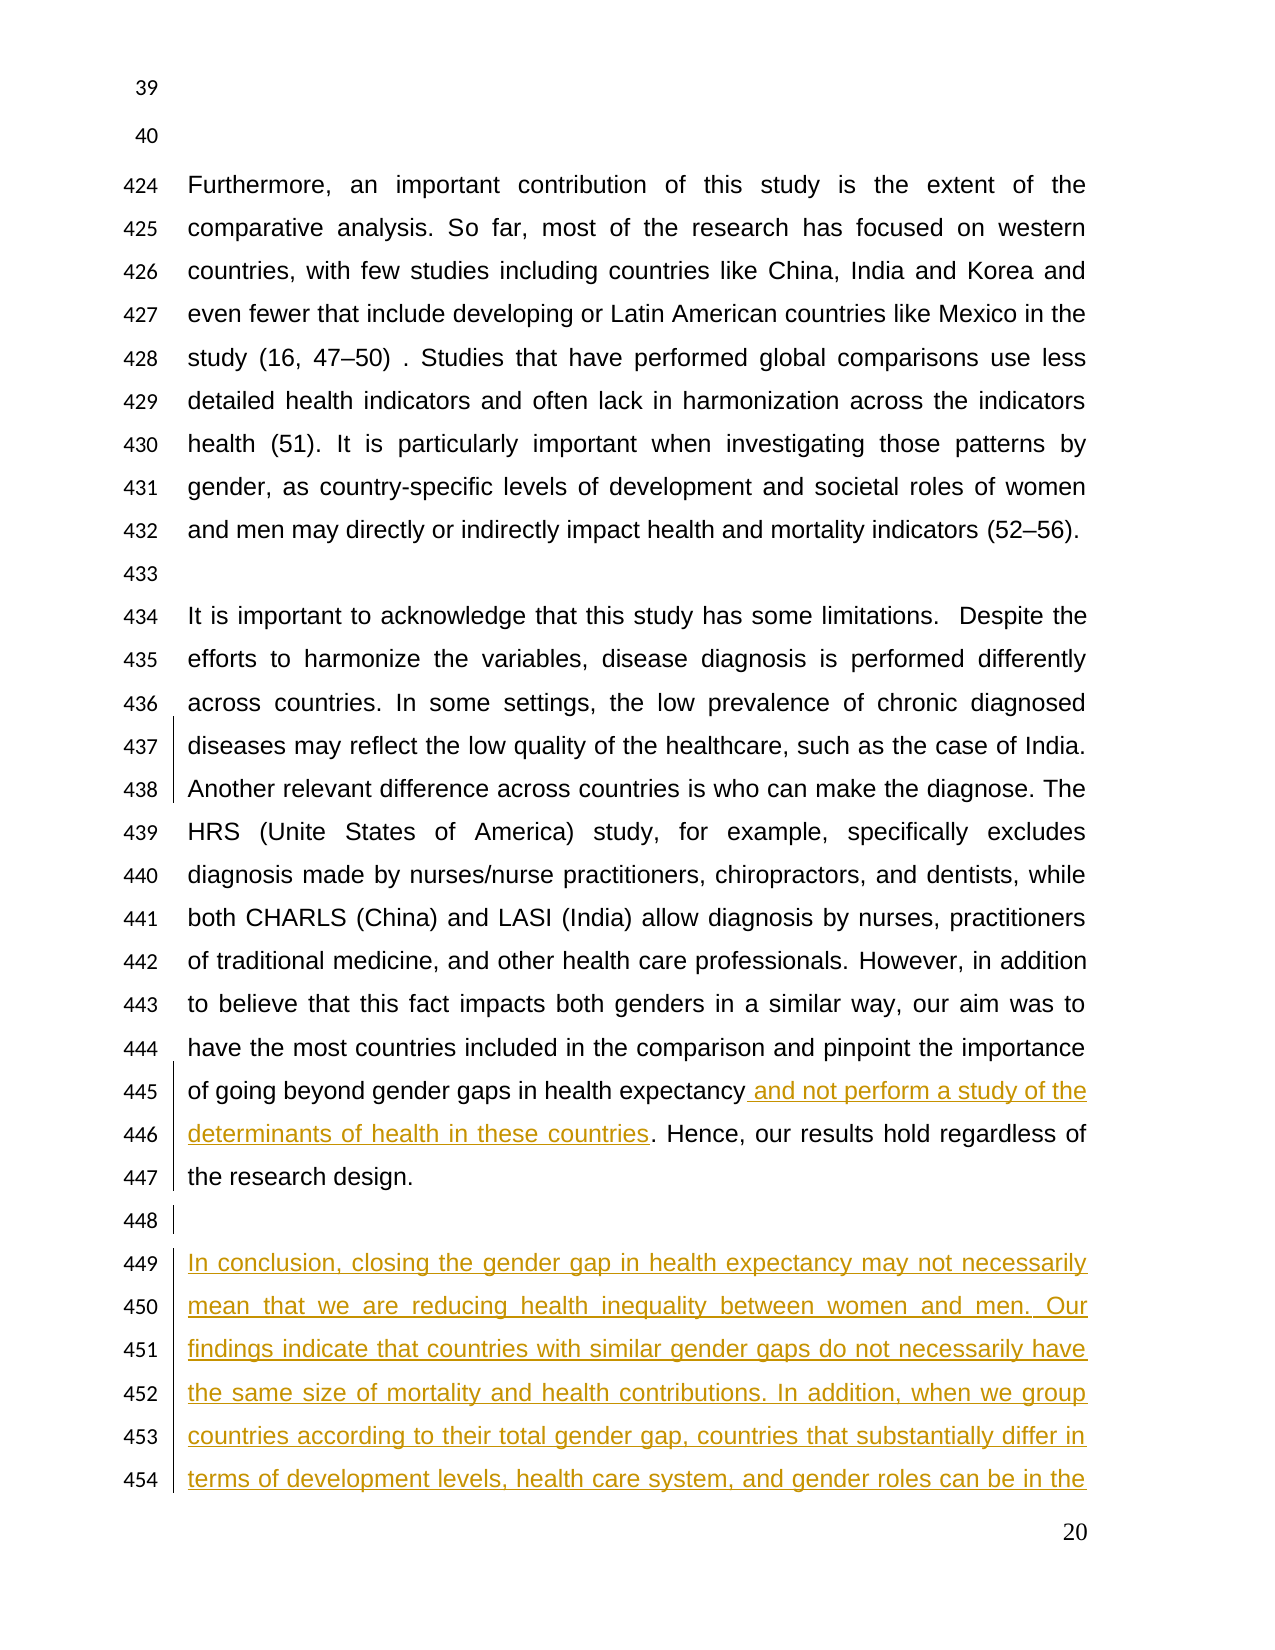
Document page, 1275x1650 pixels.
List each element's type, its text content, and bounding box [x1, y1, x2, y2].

text Furthermore, an important contribution of this study is the extent of the comparative analysis. So far, most of the research has focused on western countries, with few studies including countries like China, India and Korea and even fewer that include developing or Latin American countries like Mexico in the study (16, 47–50) . Studies that have performed global comparisons use less detailed health indicators and often lack in harmonization across the indicators health (51). It is particularly important when investigating those patterns by gender, as country-specific levels of development and societal roles of women and men may directly or indirectly impact health and mortality indicators (52–56). [187, 170, 1087, 544]
text It is important to acknowledge that this study has some limitations. Despite the efforts to harmonize the variables, disease diagnosis is performed differently across countries. In some settings, the low prevalence of chronic diagnosed diseases may reflect the low quality of the healthcare, such as the case of India.Another relevant difference across countries is who can make the diagnose. The HRS (Unite States of America) study, for example, specifically excludes diagnosis made by nurses/nurse practitioners, chiropractors, and dentists, while both CHARLS (China) and LASI (India) allow diagnosis by nurses, practitioners of traditional medicine, and other health care professionals. However, in addition to believe that this fact impacts both genders in a similar way, our aim was to have the most countries included in the comparison and pinpoint the importance of going beyond gender gaps in health expectancy. Hence, our results hold regardless of the research design. [187, 601, 1087, 1191]
